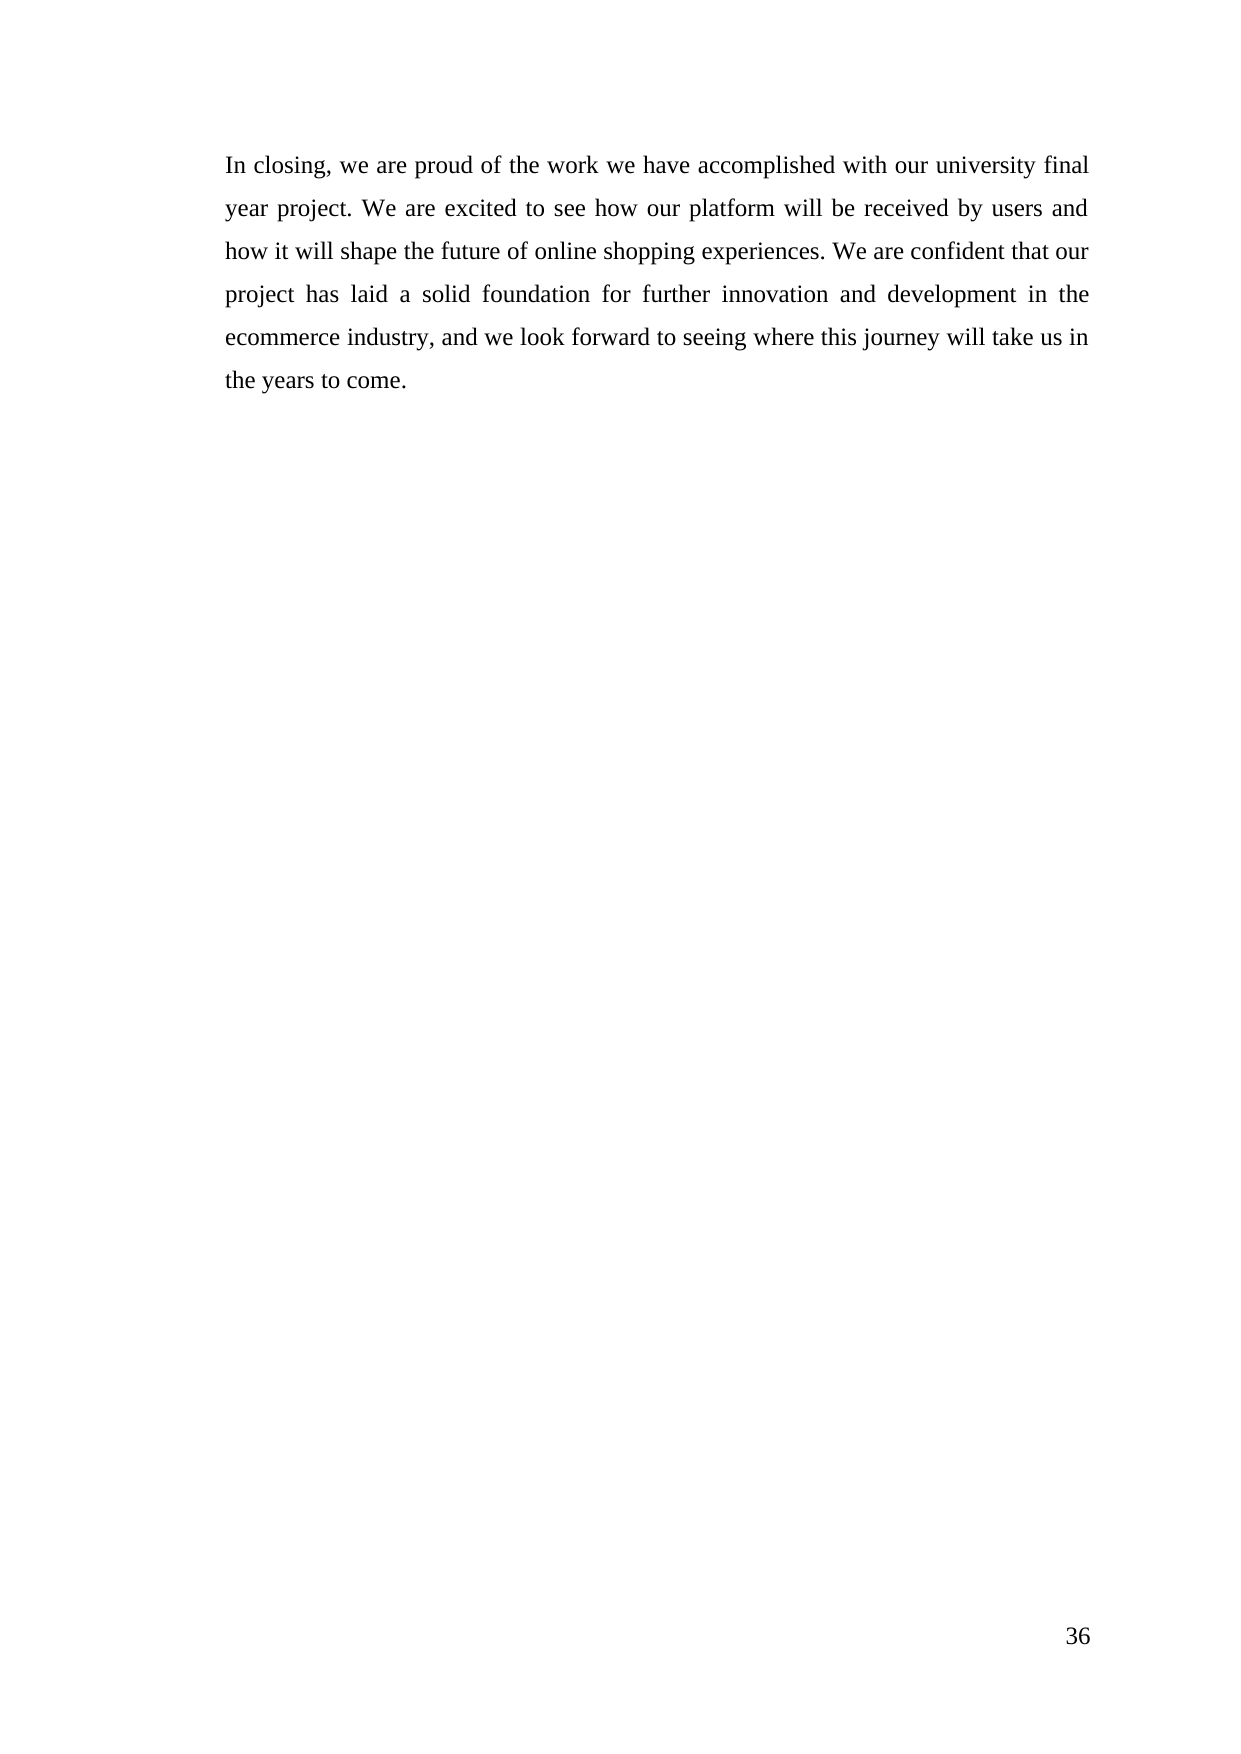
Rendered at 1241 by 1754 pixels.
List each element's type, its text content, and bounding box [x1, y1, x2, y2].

text In closing, we are proud of the work we have accomplished with our university final year project. We are excited to see how our platform will be received by users and how it will shape the future of online shopping experiences. We are confident that our project has laid a solid foundation for further innovation and development in the ecommerce industry, and we look forward to seeing where this journey will take us in the years to come. [225, 150, 1090, 394]
